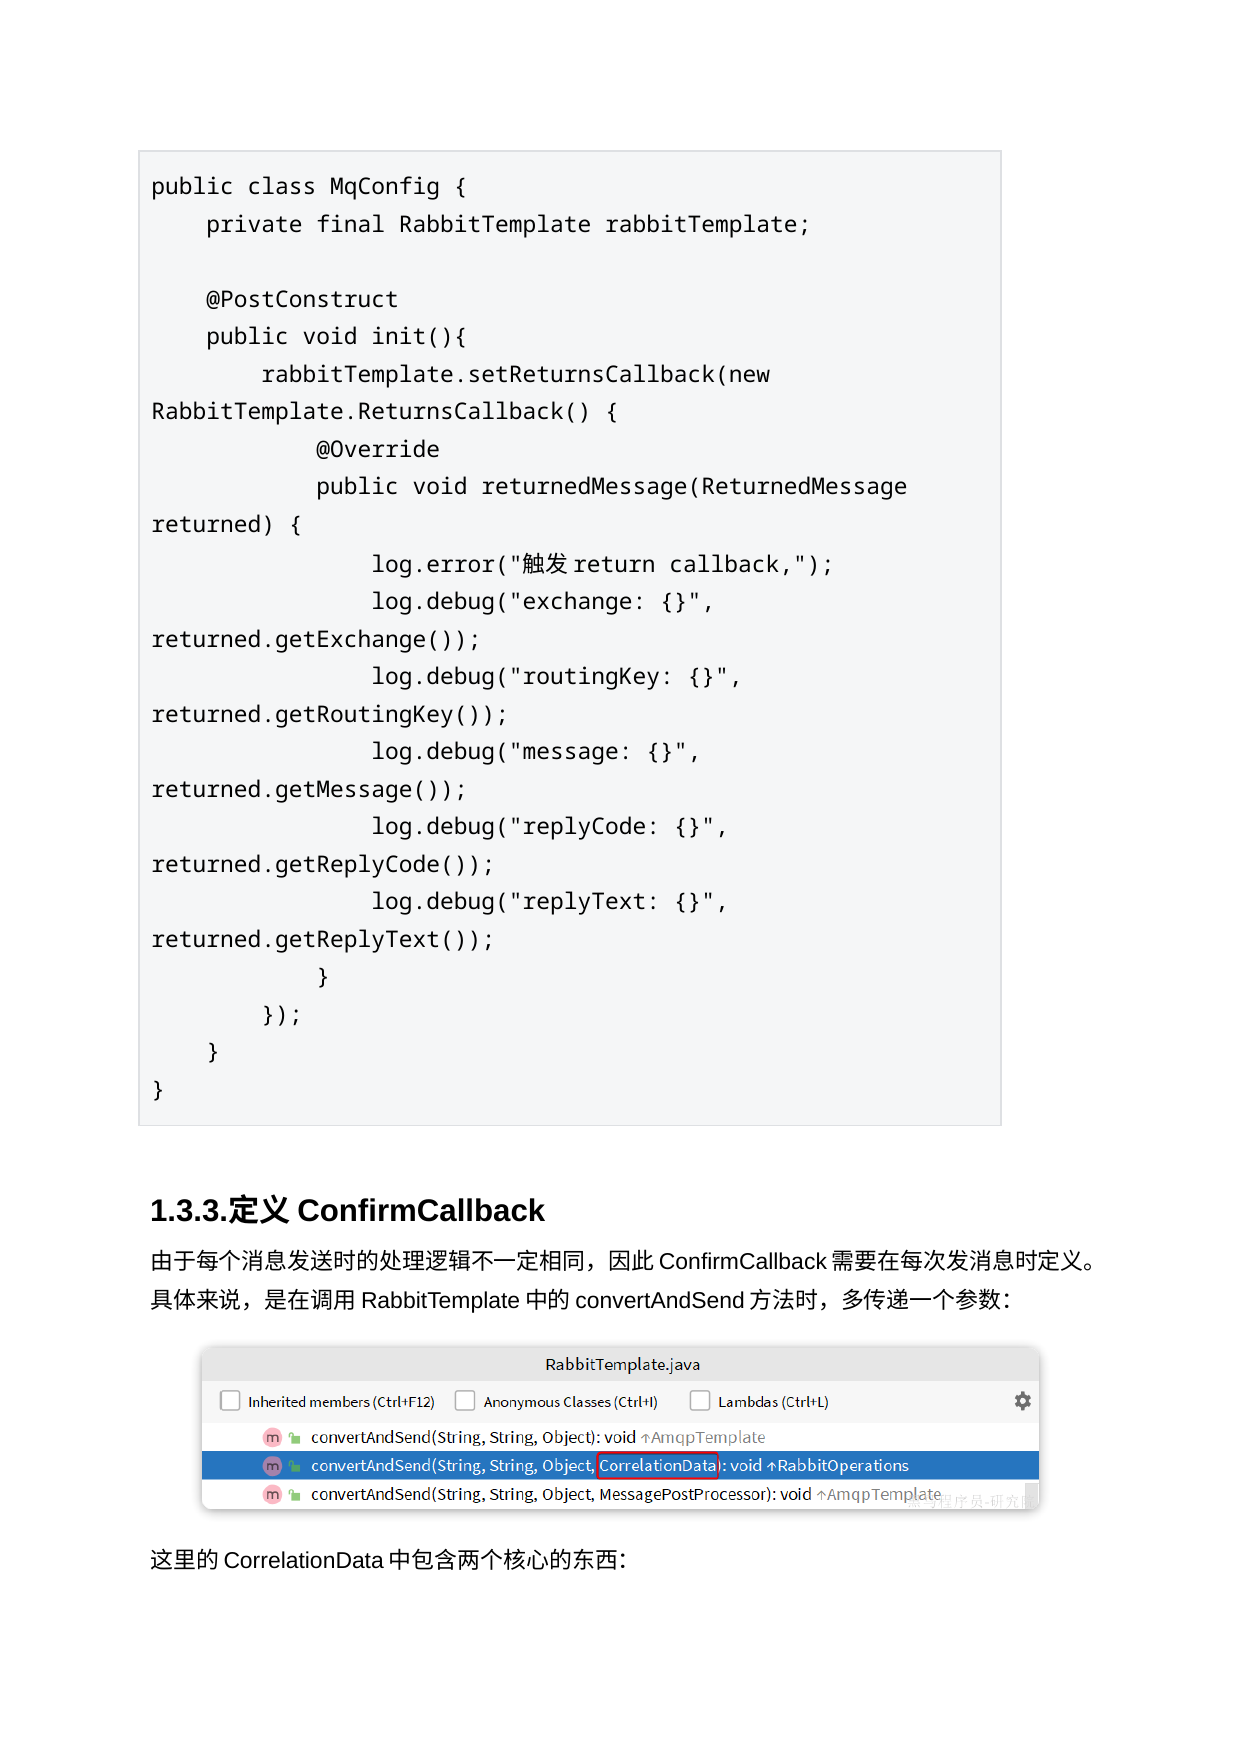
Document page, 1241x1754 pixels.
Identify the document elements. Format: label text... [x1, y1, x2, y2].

picture [188, 1334, 1052, 1524]
text 这里的CorrelationData中包含两个核心的东西： [150, 1542, 1090, 1575]
text 由于每个消息发送时的处理逻辑不一定相同，因此ConfirmCallback需要在每次发消息时定义。具体来说，是在调用RabbitTemplate中的convertAndSend方法时，多传递一个参数： [150, 1243, 1090, 1316]
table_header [140, 152, 1000, 1125]
